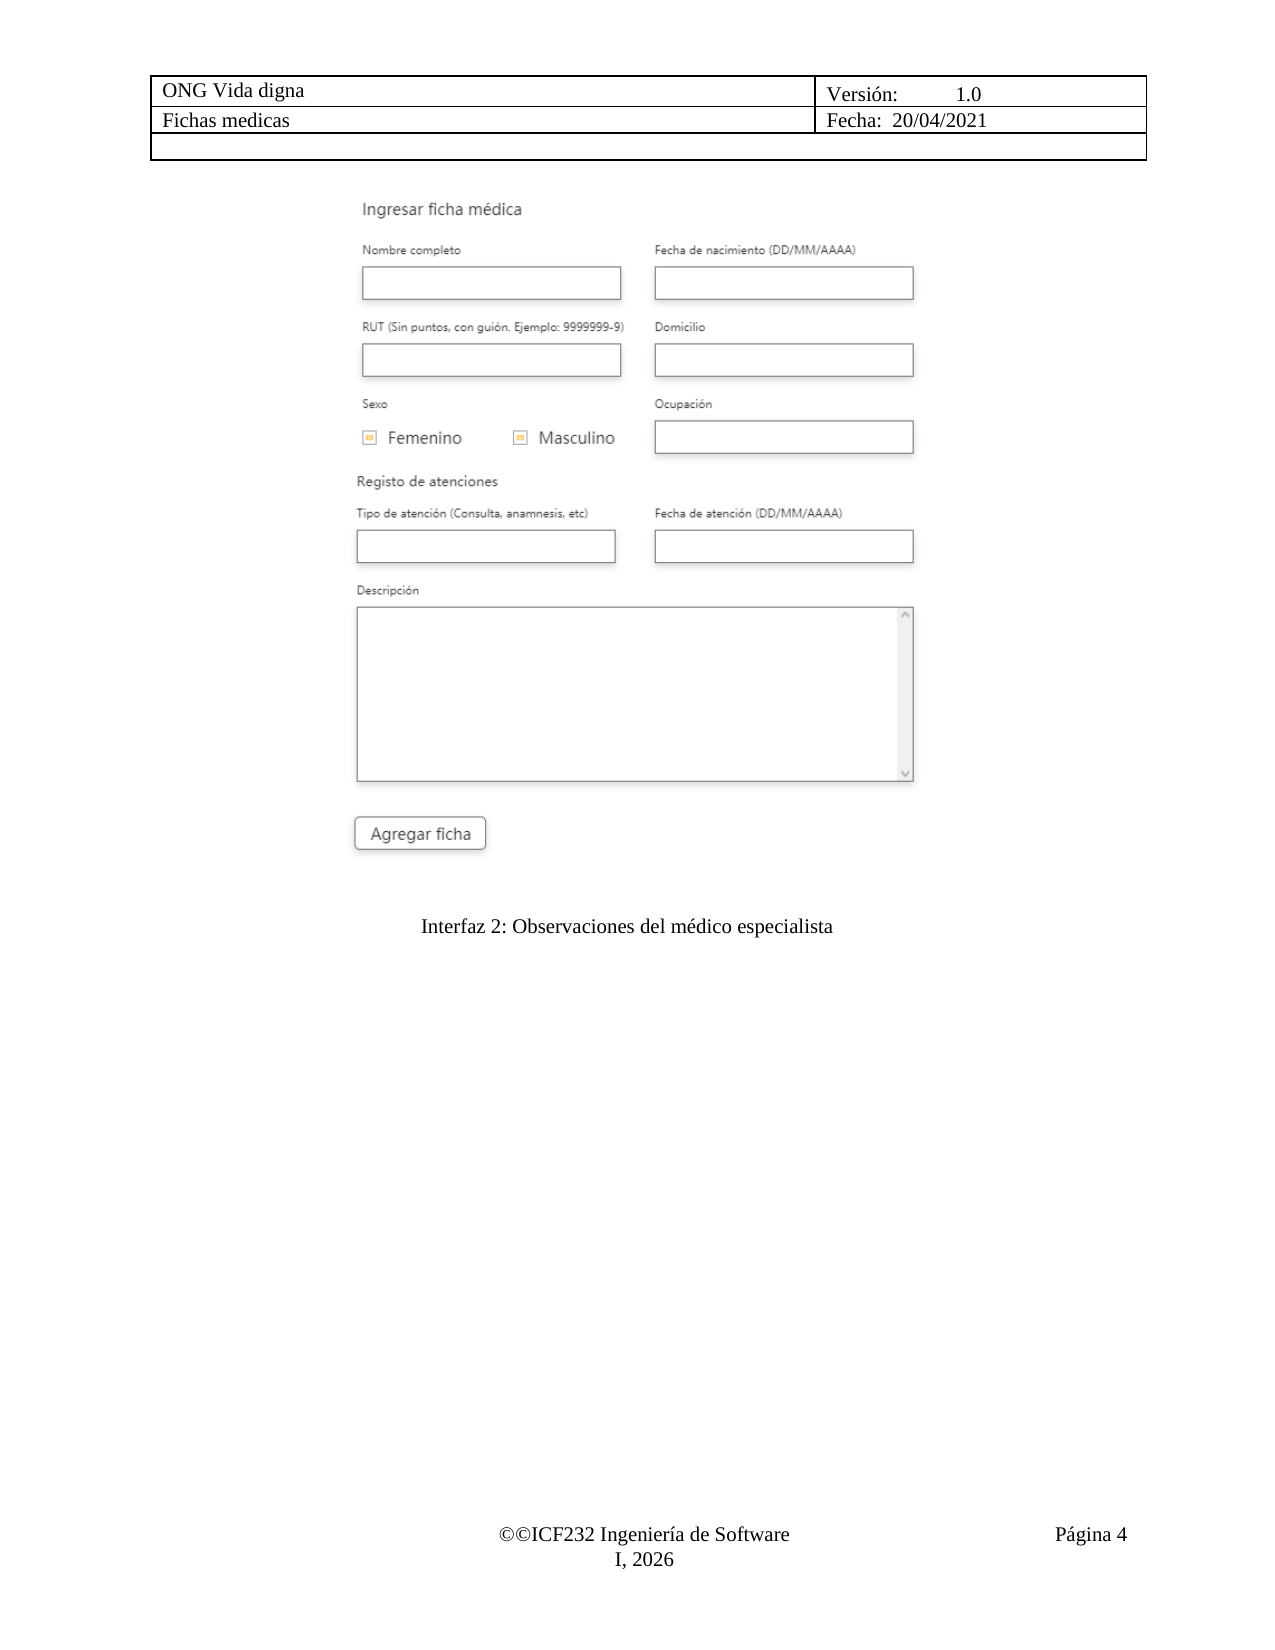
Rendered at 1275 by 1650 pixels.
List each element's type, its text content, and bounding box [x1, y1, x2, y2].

picture [321, 185, 954, 889]
text Interfaz 2: Observaciones del médico especialista [150, 913, 1125, 938]
